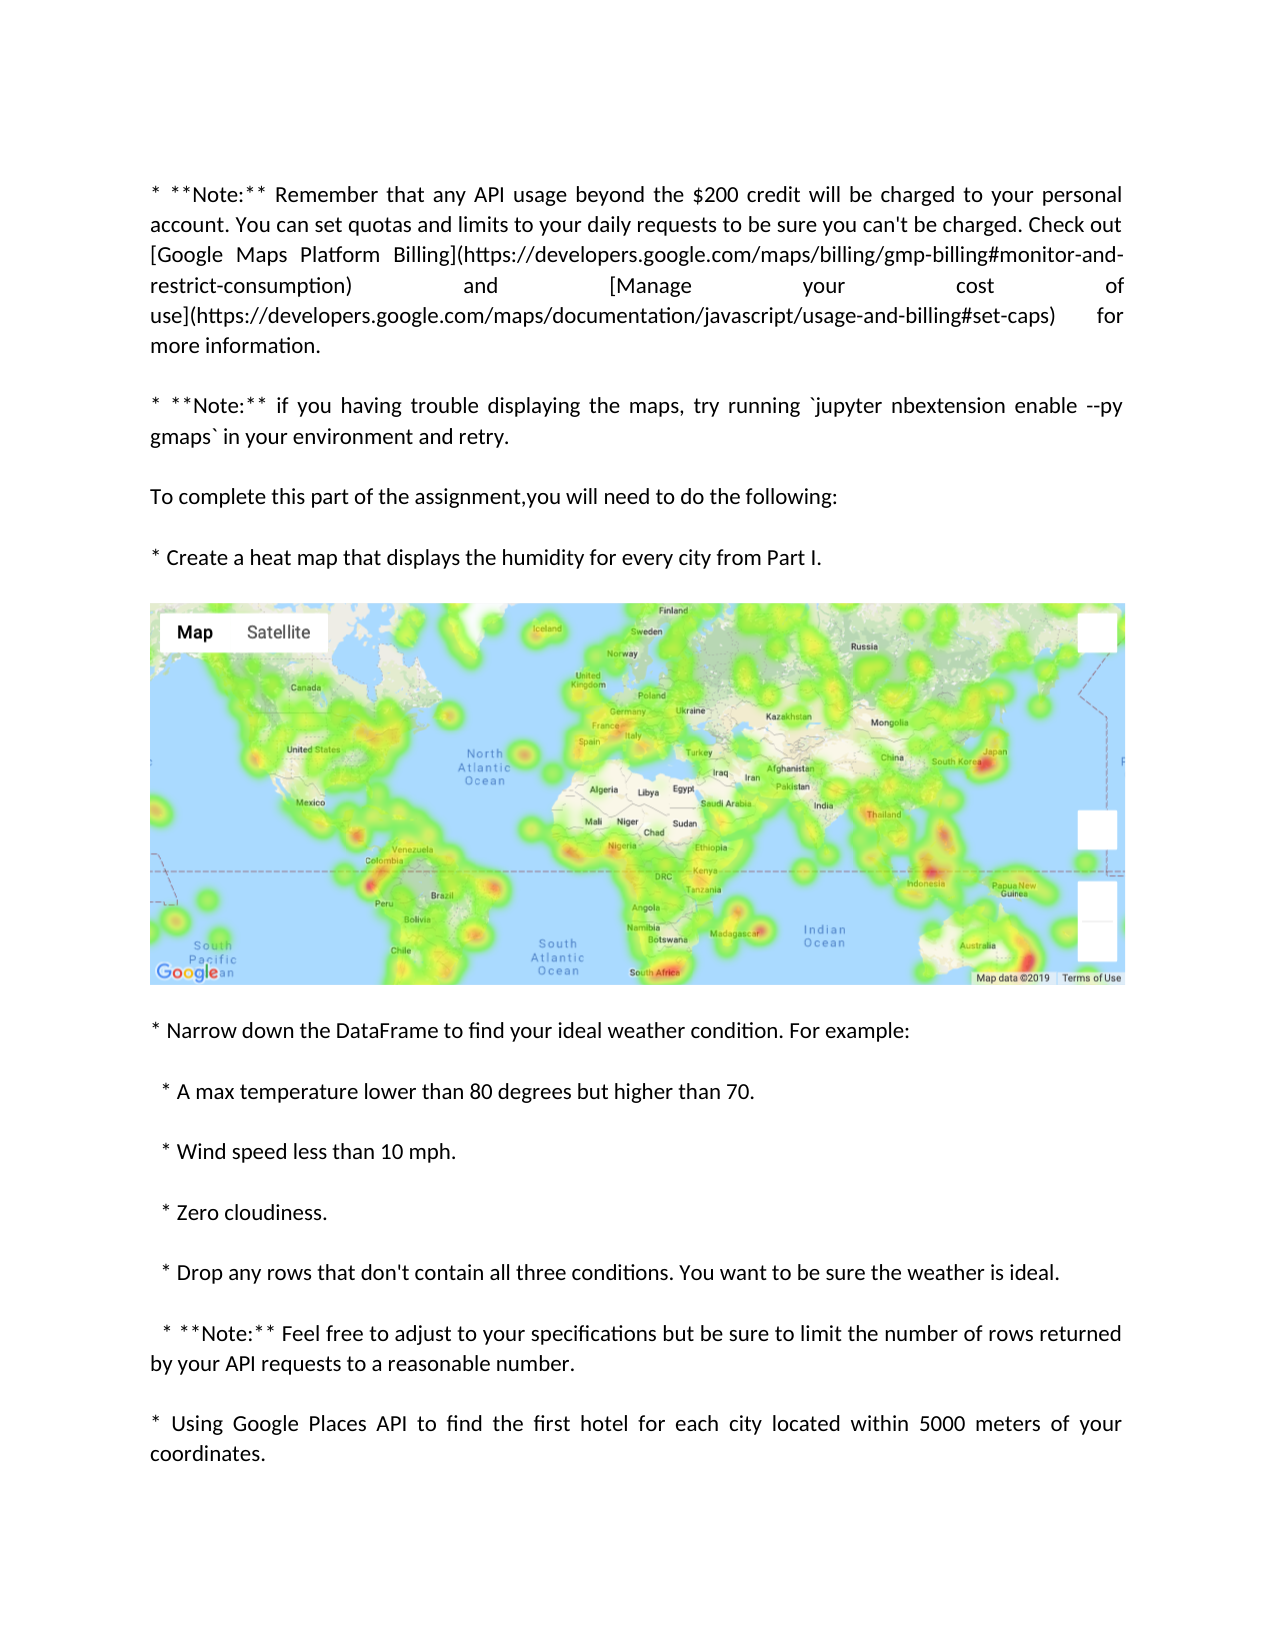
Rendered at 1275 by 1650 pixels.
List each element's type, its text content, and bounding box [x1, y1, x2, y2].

text * **Note:** if you having trouble displaying the maps, try running `jupyter nbextension enable --py gmaps` in your environment and retry. [150, 392, 1125, 450]
text * Narrow down the DataFrame to find your ideal weather condition. For example: [150, 1017, 1125, 1044]
text * Create a heat map that displays the humidity for every city from Part I. [150, 543, 1125, 571]
text * Drop any rows that don't contain all three conditions. You want to be sure the weather is ideal. [150, 1258, 1125, 1286]
text * A max temperature lower than 80 degrees but higher than 70. [150, 1077, 1125, 1105]
text To complete this part of the assignment,you will need to do the following: [150, 482, 1125, 510]
text * Zero cloudiness. [150, 1198, 1125, 1226]
text * Wind speed less than 10 mph. [150, 1137, 1125, 1165]
text * **Note:** Feel free to adjust to your specifications but be sure to limit the number of rows returned by your API requests to a reasonable number. [150, 1319, 1125, 1377]
text * Using Google Places API to find the first hotel for each city located within 5000 meters of your coordinates. [150, 1409, 1125, 1467]
text * **Note:** Remember that any API usage beyond the $200 credit will be charged to your personal account. You can set quotas and limits to your daily requests to be sure you can't be charged. Check out [Google Maps Platform Billing](https://developers.google.com/maps/billing/gmp-billing#monitor-and-restrict-consumption) and [Manage your cost of use](https://developers.google.com/maps/documentation/javascript/usage-and-billing#set-caps) for more information. [150, 180, 1125, 359]
picture [150, 603, 1125, 985]
